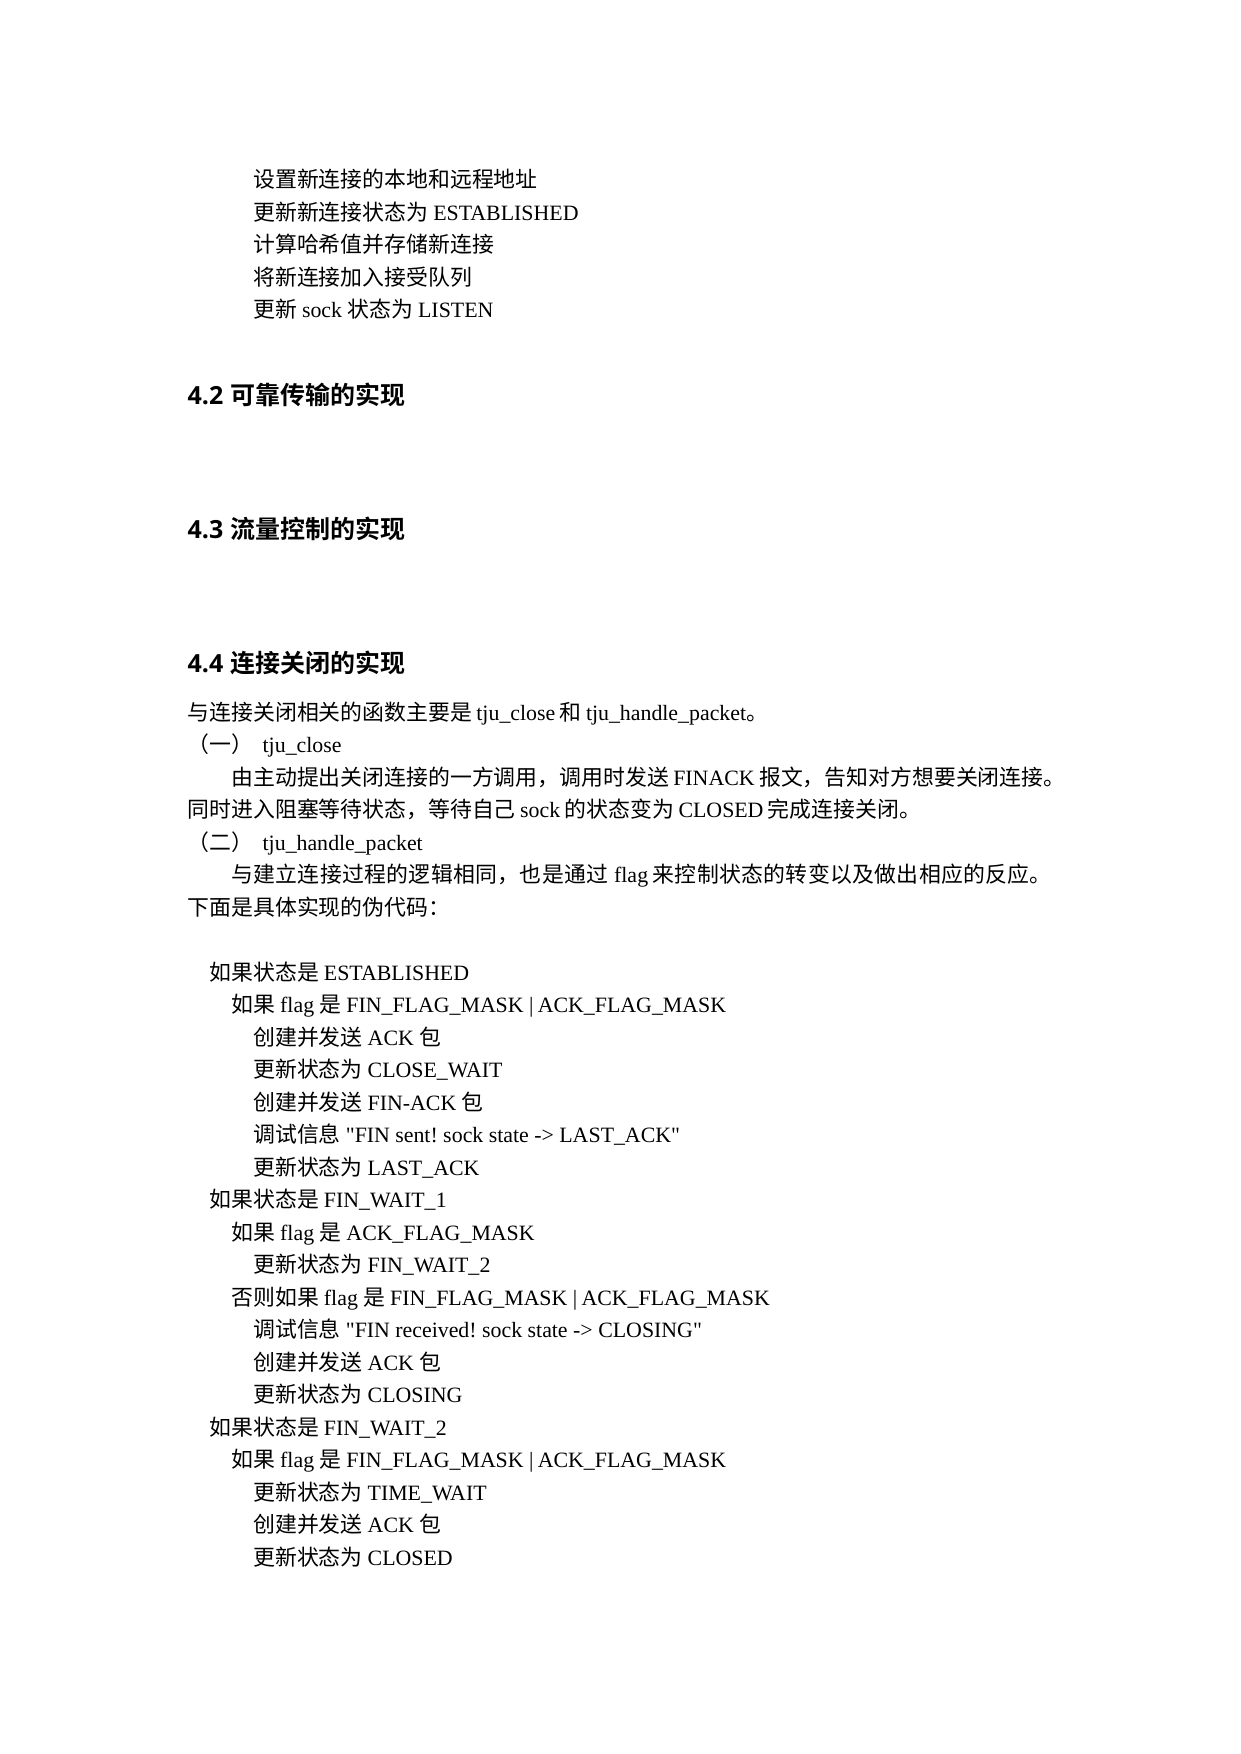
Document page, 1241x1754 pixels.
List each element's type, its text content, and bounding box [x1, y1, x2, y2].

text 更新状态为 FIN_WAIT_2 [187, 1247, 1053, 1279]
text 如果状态是 ESTABLISHED [187, 954, 1053, 987]
text 创建并发送 ACK 包 [187, 1507, 1053, 1539]
text 设置新连接的本地和远程地址 [187, 162, 1053, 194]
text 如果状态是 FIN_WAIT_2 [187, 1409, 1053, 1442]
text 计算哈希值并存储新连接 [187, 227, 1053, 259]
text 更新新连接状态为 ESTABLISHED [187, 194, 1053, 227]
subtitle 4.3 流量控制的实现 [187, 495, 1053, 560]
text 如果状态是 FIN_WAIT_1 [187, 1182, 1053, 1214]
list tju_handle_packet [187, 824, 1053, 857]
text 将新连接加入接受队列 [187, 259, 1053, 292]
text 创建并发送 FIN-ACK 包 [187, 1084, 1053, 1117]
text 更新状态为 CLOSING [187, 1377, 1053, 1409]
text 更新状态为 CLOSE_WAIT [187, 1052, 1053, 1084]
subtitle 4.2 可靠传输的实现 [187, 361, 1053, 426]
text 调试信息 "FIN received! sock state -> CLOSING" [187, 1312, 1053, 1344]
text 创建并发送 ACK 包 [187, 1344, 1053, 1377]
subtitle 4.4 连接关闭的实现 [187, 629, 1053, 694]
text 由主动提出关闭连接的一方调用，调用时发送FINACK报文，告知对方想要关闭连接。 [187, 759, 1053, 792]
text 更新 sock 状态为 LISTEN [187, 292, 1053, 324]
text 如果 flag 是 FIN_FLAG_MASK | ACK_FLAG_MASK [187, 987, 1053, 1019]
text 与建立连接过程的逻辑相同，也是通过flag来控制状态的转变以及做出相应的反应。下面是具体实现的伪代码： [187, 857, 1053, 922]
text 更新状态为 LAST_ACK [187, 1149, 1053, 1182]
text 如果 flag 是 ACK_FLAG_MASK [187, 1214, 1053, 1247]
list tju_close [187, 727, 1053, 759]
text 更新状态为 CLOSED [187, 1539, 1053, 1572]
text 同时进入阻塞等待状态，等待自己sock的状态变为CLOSED完成连接关闭。 [187, 792, 1053, 824]
text 调试信息 "FIN sent! sock state -> LAST_ACK" [187, 1117, 1053, 1149]
text 创建并发送 ACK 包 [187, 1019, 1053, 1052]
text 与连接关闭相关的函数主要是tju_close和tju_handle_packet。 [187, 694, 1053, 727]
text 更新状态为 TIME_WAIT [187, 1474, 1053, 1507]
text 否则如果 flag 是 FIN_FLAG_MASK | ACK_FLAG_MASK [187, 1279, 1053, 1312]
text 如果 flag 是 FIN_FLAG_MASK | ACK_FLAG_MASK [187, 1442, 1053, 1474]
